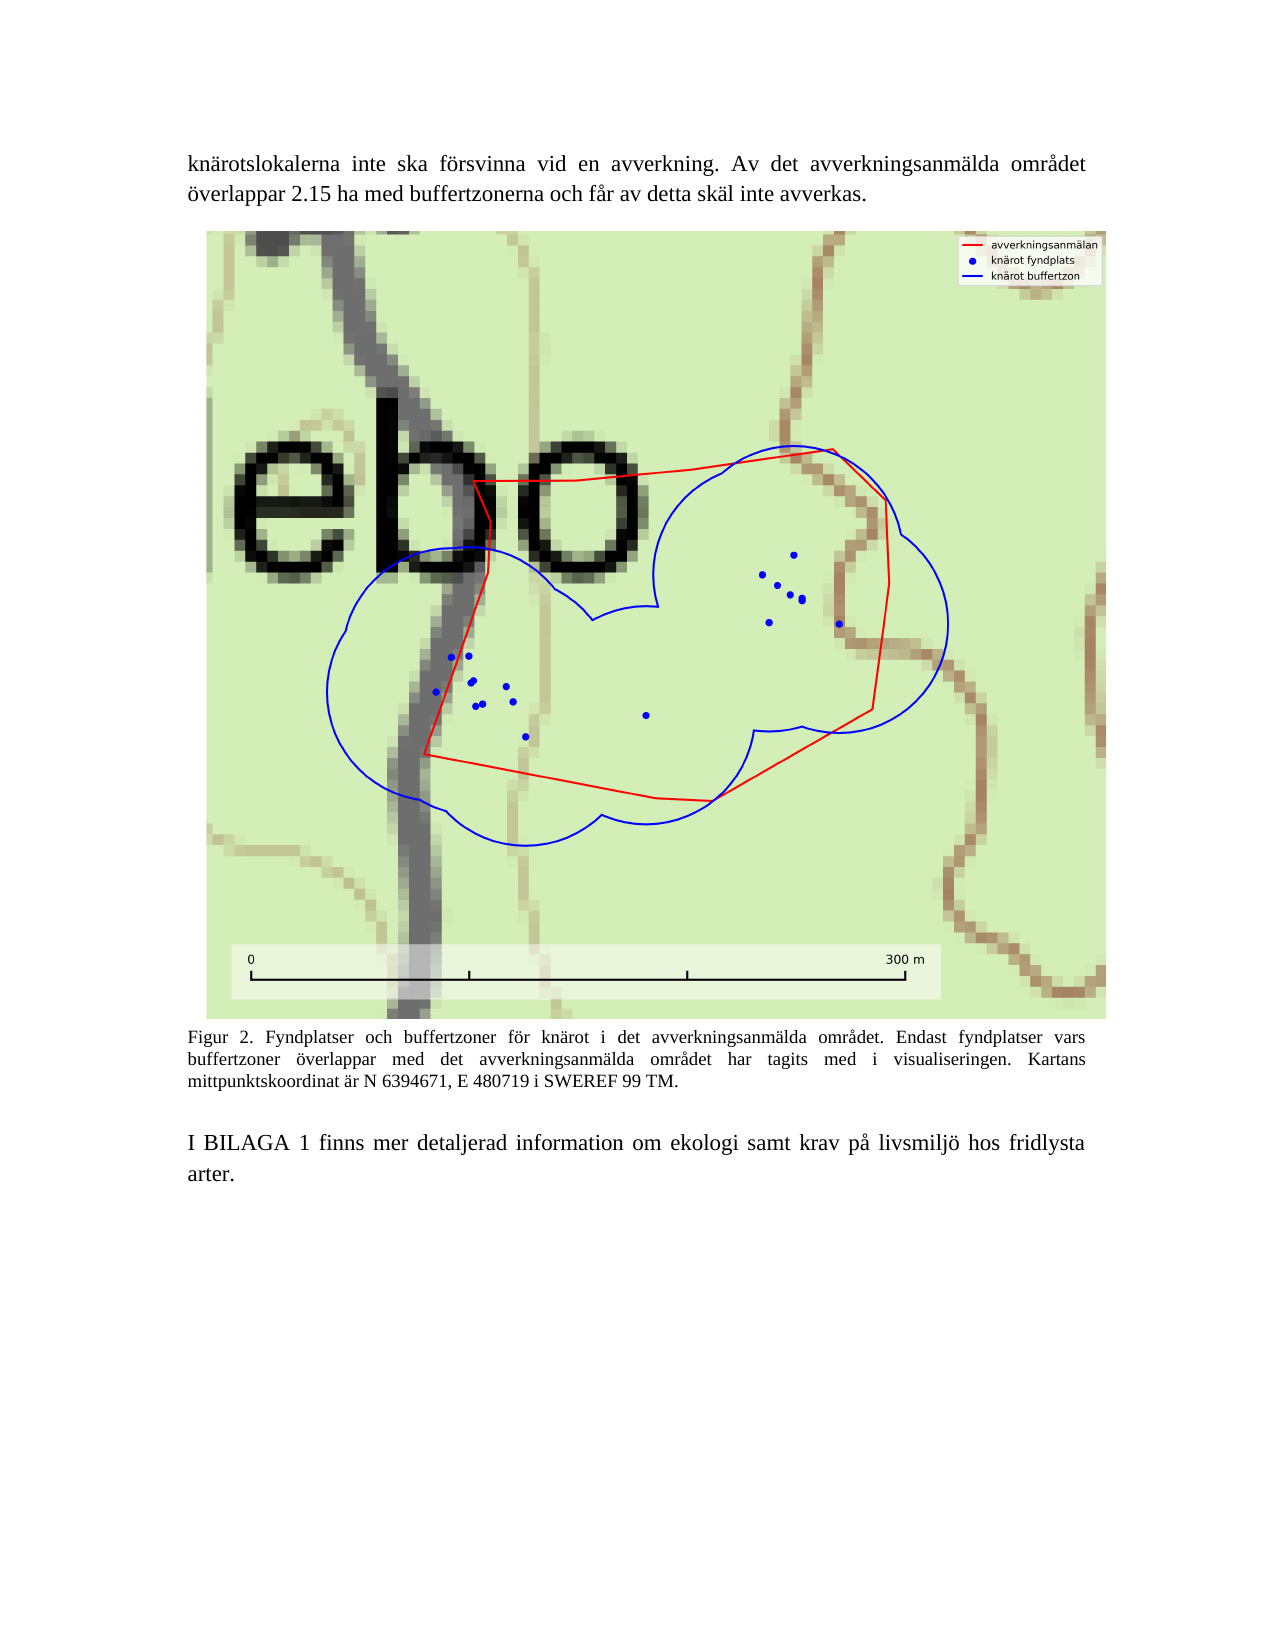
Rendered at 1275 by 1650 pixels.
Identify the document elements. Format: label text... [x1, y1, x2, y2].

picture [206, 231, 1107, 1019]
text I BILAGA 1 finns mer detaljerad information om ekologi samt krav på livsmiljö hos fridlysta arter. [187, 1129, 1087, 1186]
text Figur 2. Fyndplatser och buffertzoner för knärot i det avverkningsanmälda området. Endast fyndplatser vars buffertzoner överlappar med det avverkningsanmälda området har tagits med i visualiseringen. Kartans mittpunktskoordinat är N 6394671, E 480719 i SWEREF 99 TM. [187, 1026, 1087, 1091]
